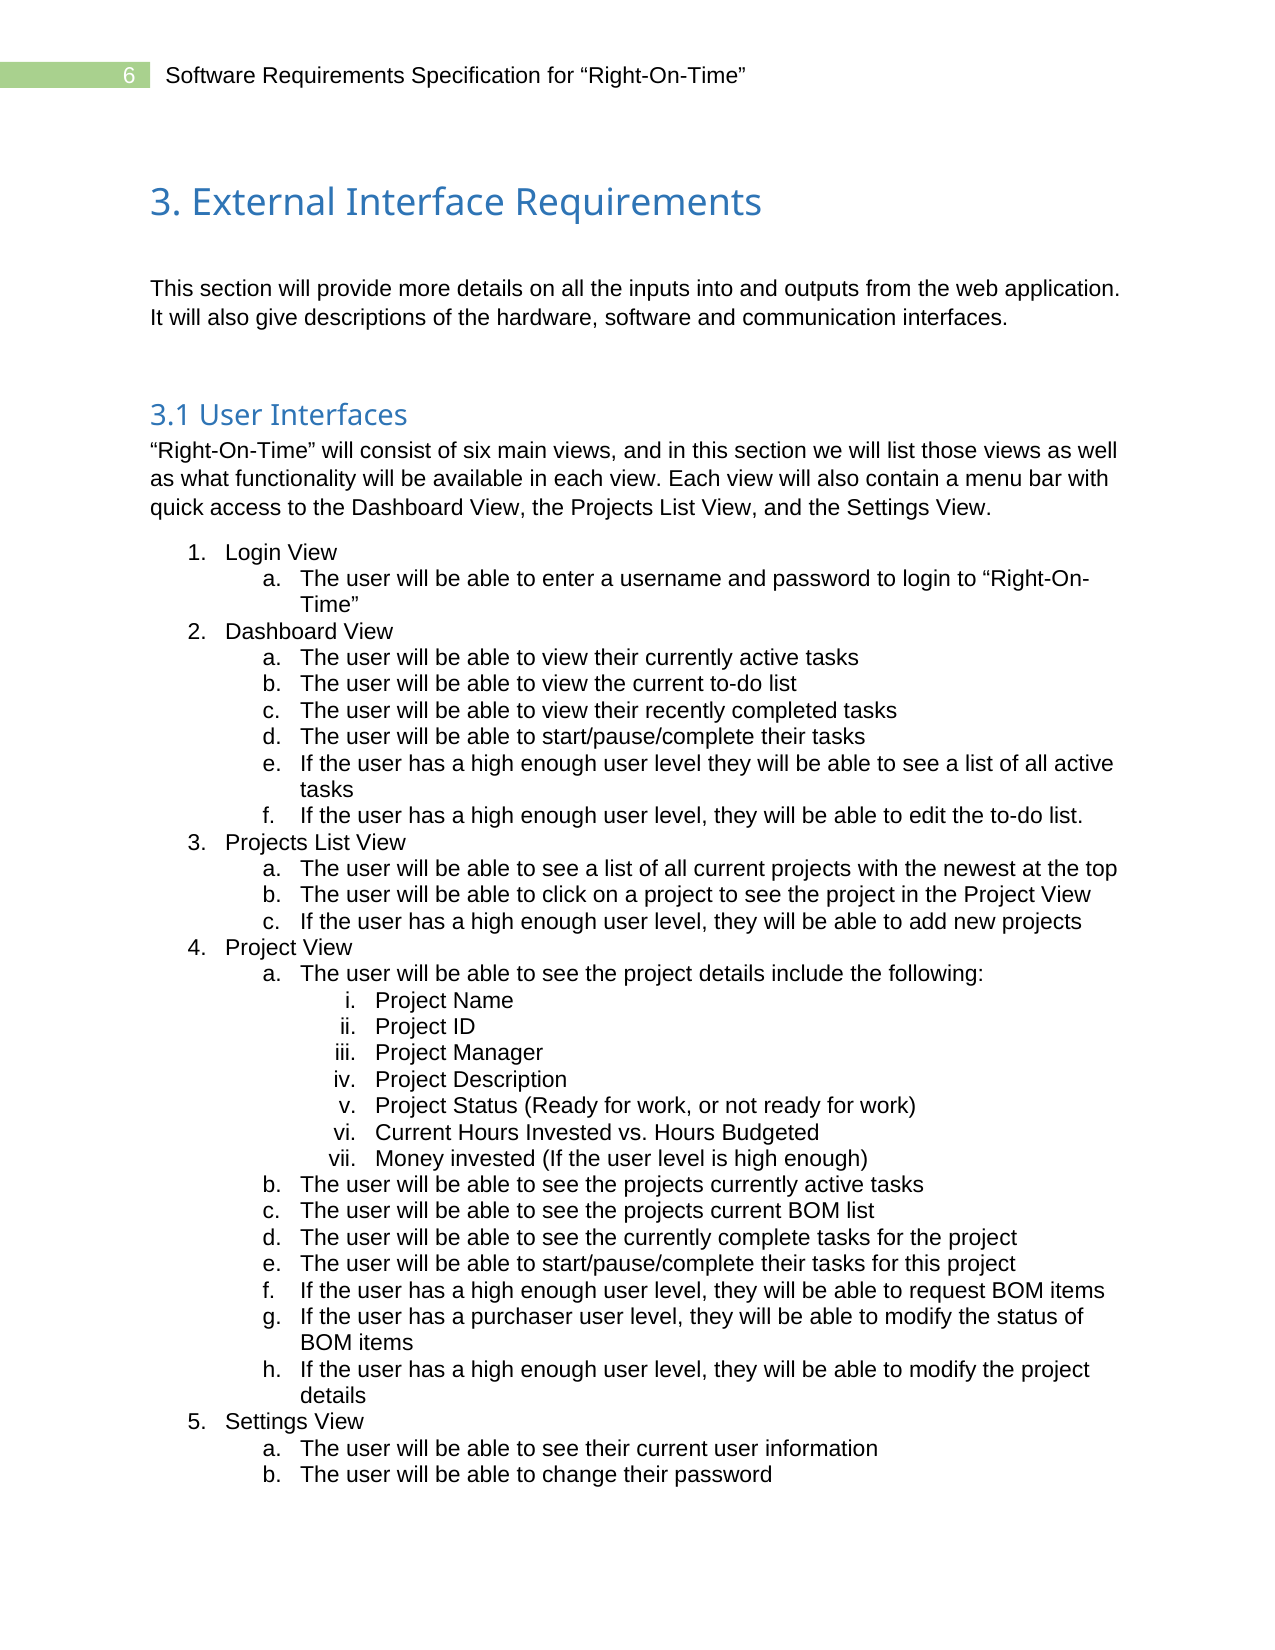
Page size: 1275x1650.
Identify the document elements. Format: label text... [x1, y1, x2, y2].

list If the user has a purchaser user level, they will be able to modify the status of BOM items [262, 1303, 1125, 1356]
list The user will be able to view the current to-do list [262, 670, 1125, 697]
list The user will be able to see the projects currently active tasks [262, 1171, 1125, 1197]
list The user will be able to see a list of all current projects with the newest at the top [262, 855, 1125, 881]
list The user will be able to view their recently completed tasks [262, 697, 1125, 723]
list The user will be able to change their password [262, 1461, 1125, 1487]
list Project ID [356, 1013, 1125, 1039]
list Projects List View [187, 828, 1125, 855]
list The user will be able to click on a project to see the project in the Project View [262, 881, 1125, 908]
list Project Manager [356, 1039, 1125, 1066]
list The user will be able to see the currently complete tasks for the project [262, 1224, 1125, 1250]
list The user will be able to see the projects current BOM list [262, 1197, 1125, 1224]
list If the user has a high enough user level, they will be able to request BOM items [262, 1277, 1125, 1303]
list Project Name [356, 987, 1125, 1013]
list The user will be able to see their current user information [262, 1435, 1125, 1461]
list Project Status (Ready for work, or not ready for work) [356, 1092, 1125, 1118]
text “Right-On-Time” will consist of six main views, and in this section we will list those views as well as what functionality will be available in each view. Each view will also contain a menu bar with quick access to the Dashboard View, the Projects List View, and the Settings View. [150, 437, 1125, 520]
list If the user has a high enough user level, they will be able to add new projects [262, 908, 1125, 934]
subtitle 3.1 User Interfaces [150, 394, 1125, 433]
list Project Description [356, 1066, 1125, 1092]
list If the user has a high enough user level, they will be able to edit the to-do list. [262, 802, 1125, 828]
list Dashboard View [187, 618, 1125, 644]
list The user will be able to enter a username and password to login to “Right-On-Time” [262, 565, 1125, 618]
list If the user has a high enough user level, they will be able to modify the project details [262, 1356, 1125, 1408]
list The user will be able to start/pause/complete their tasks [262, 723, 1125, 749]
list If the user has a high enough user level they will be able to see a list of all active tasks [262, 749, 1125, 802]
subtitle 3. External Interface Requirements [150, 175, 1125, 226]
list Project View [187, 934, 1125, 960]
list Login View [187, 539, 1125, 565]
list The user will be able to see the project details include the following: [262, 960, 1125, 987]
list The user will be able to start/pause/complete their tasks for this project [262, 1250, 1125, 1277]
list Current Hours Invested vs. Hours Budgeted [356, 1118, 1125, 1145]
list Settings View [187, 1408, 1125, 1435]
list Money invested (If the user level is high enough) [356, 1145, 1125, 1171]
text This section will provide more details on all the inputs into and outputs from the web application. It will also give descriptions of the hardware, software and communication interfaces. [150, 275, 1125, 330]
list The user will be able to view their currently active tasks [262, 644, 1125, 670]
